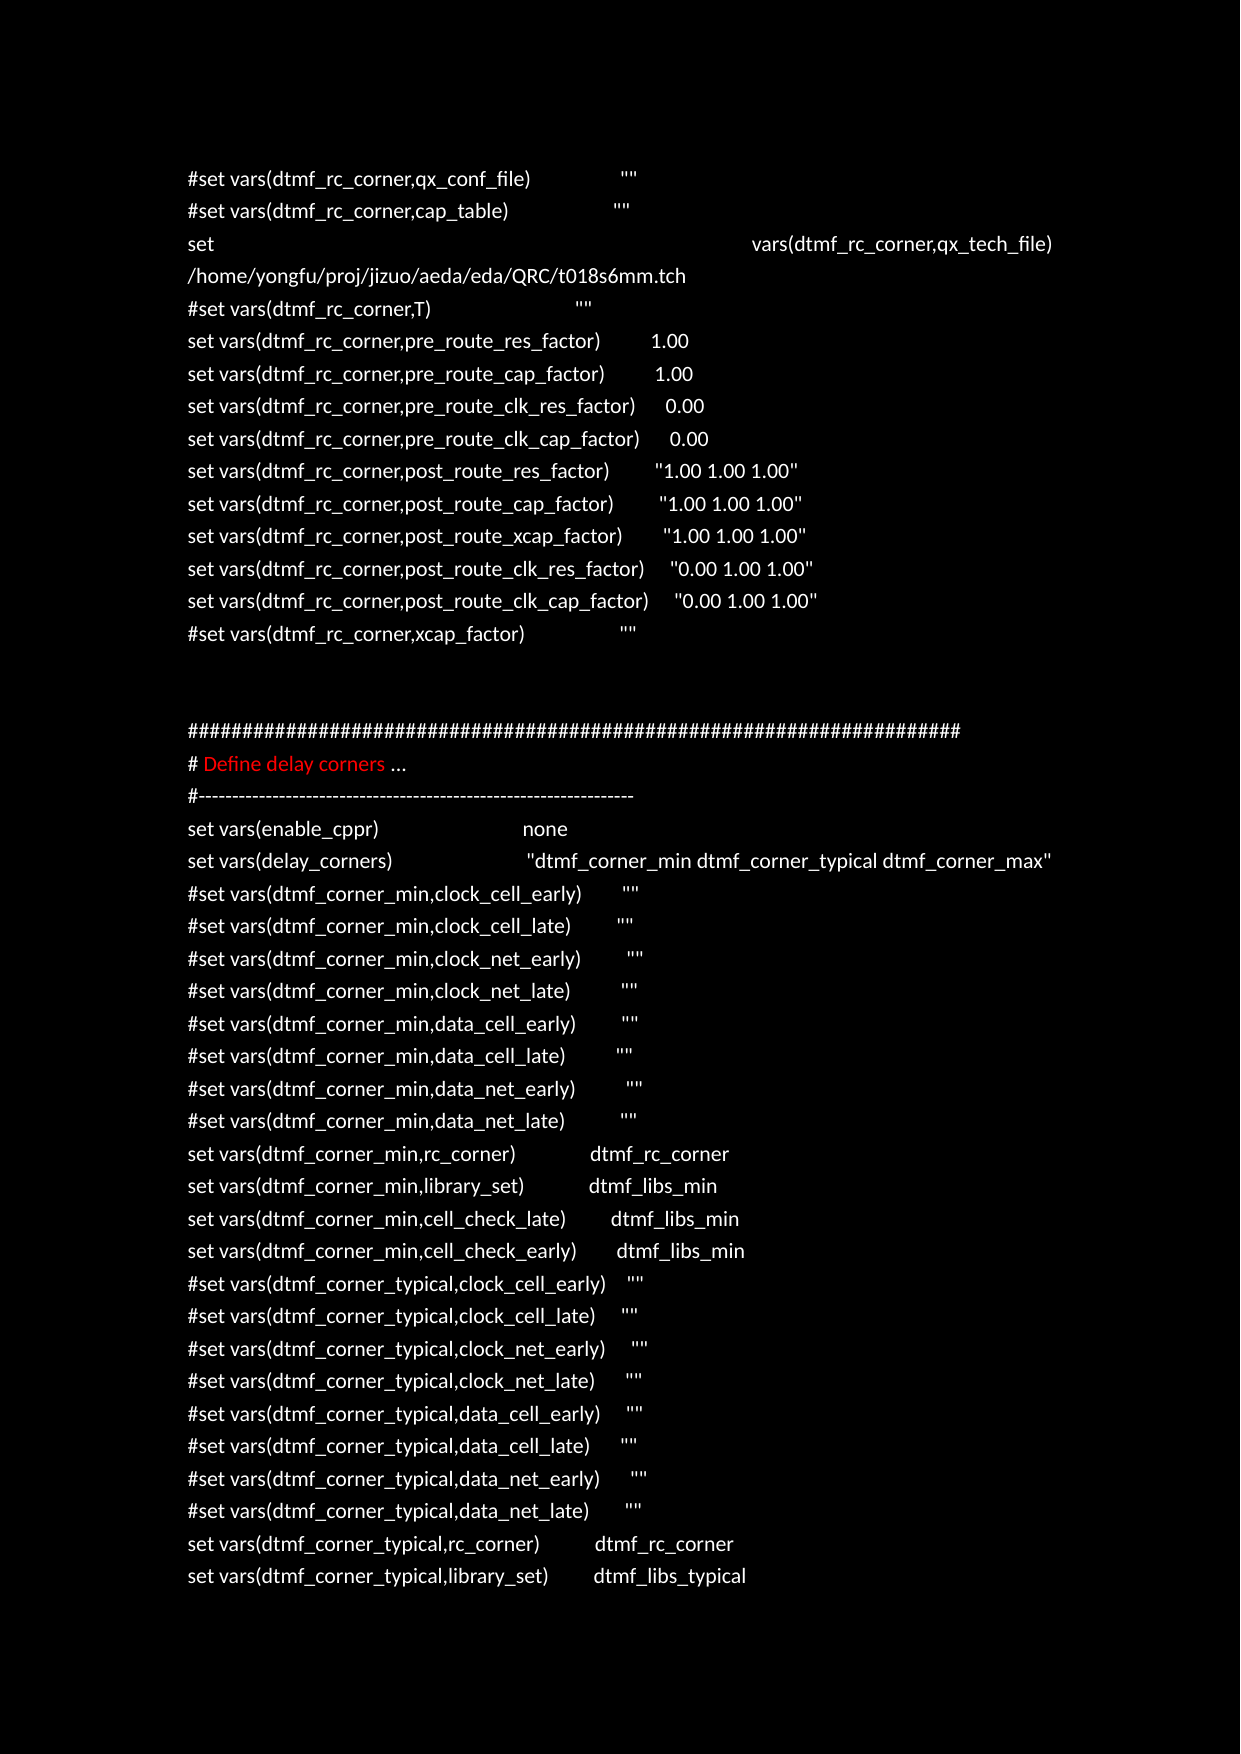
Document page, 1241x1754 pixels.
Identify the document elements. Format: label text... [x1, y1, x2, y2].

text set vars(enable_cppr) none [187, 812, 1053, 844]
text set vars(dtmf_corner_min,rc_corner) dtmf_rc_corner [187, 1137, 1053, 1169]
text set vars(dtmf_corner_min,library_set) dtmf_libs_min [187, 1169, 1053, 1202]
text set vars(dtmf_rc_corner,pre_route_cap_factor) 1.00 [187, 357, 1053, 389]
text # Define delay corners ... [187, 747, 1053, 779]
text set vars(dtmf_corner_min,cell_check_late) dtmf_libs_min [187, 1202, 1053, 1234]
text set vars(delay_corners) "dtmf_corner_min dtmf_corner_typical dtmf_corner_max" [187, 844, 1053, 877]
text #set vars(dtmf_corner_min,clock_net_early) "" [187, 942, 1053, 974]
text set vars(dtmf_rc_corner,qx_tech_file) /home/yongfu/proj/jizuo/aeda/eda/QRC/t018s6mm.tch [187, 227, 1053, 292]
text set vars(dtmf_rc_corner,pre_route_clk_cap_factor) 0.00 [187, 422, 1053, 454]
text #set vars(dtmf_corner_min,clock_net_late) "" [187, 974, 1053, 1007]
text #set vars(dtmf_corner_typical,data_cell_early) "" [187, 1397, 1053, 1429]
text #set vars(dtmf_rc_corner,qx_conf_file) "" [187, 162, 1053, 194]
text set vars(dtmf_rc_corner,post_route_clk_cap_factor) "0.00 1.00 1.00" [187, 584, 1053, 617]
text #set vars(dtmf_corner_typical,clock_net_late) "" [187, 1364, 1053, 1397]
text #set vars(dtmf_rc_corner,cap_table) "" [187, 194, 1053, 227]
text #set vars(dtmf_corner_min,clock_cell_late) "" [187, 909, 1053, 942]
text #set vars(dtmf_corner_min,data_cell_late) "" [187, 1039, 1053, 1072]
text #set vars(dtmf_corner_min,data_net_early) "" [187, 1072, 1053, 1104]
text set vars(dtmf_rc_corner,post_route_clk_res_factor) "0.00 1.00 1.00" [187, 552, 1053, 584]
text #set vars(dtmf_rc_corner,xcap_factor) "" [187, 617, 1053, 649]
text #set vars(dtmf_corner_typical,clock_net_early) "" [187, 1332, 1053, 1364]
text #set vars(dtmf_corner_typical,clock_cell_late) "" [187, 1299, 1053, 1332]
text #set vars(dtmf_rc_corner,T) "" [187, 292, 1053, 324]
text #set vars(dtmf_corner_min,data_cell_early) "" [187, 1007, 1053, 1039]
text set vars(dtmf_rc_corner,post_route_res_factor) "1.00 1.00 1.00" [187, 454, 1053, 487]
text #set vars(dtmf_corner_typical,clock_cell_early) "" [187, 1267, 1053, 1299]
text ####################################################################### [187, 714, 1053, 747]
text #set vars(dtmf_corner_typical,data_net_early) "" [187, 1462, 1053, 1494]
text #set vars(dtmf_corner_typical,data_cell_late) "" [187, 1429, 1053, 1462]
text #set vars(dtmf_corner_min,data_net_late) "" [187, 1104, 1053, 1137]
text set vars(dtmf_rc_corner,post_route_xcap_factor) "1.00 1.00 1.00" [187, 519, 1053, 552]
text set vars(dtmf_corner_typical,library_set) dtmf_libs_typical [187, 1559, 1053, 1592]
text set vars(dtmf_rc_corner,pre_route_clk_res_factor) 0.00 [187, 389, 1053, 422]
text set vars(dtmf_corner_min,cell_check_early) dtmf_libs_min [187, 1234, 1053, 1267]
text set vars(dtmf_rc_corner,post_route_cap_factor) "1.00 1.00 1.00" [187, 487, 1053, 519]
text #set vars(dtmf_corner_min,clock_cell_early) "" [187, 877, 1053, 909]
text set vars(dtmf_corner_typical,rc_corner) dtmf_rc_corner [187, 1527, 1053, 1559]
text #----------------------------------------------------------------- [187, 779, 1053, 812]
text set vars(dtmf_rc_corner,pre_route_res_factor) 1.00 [187, 324, 1053, 357]
text #set vars(dtmf_corner_typical,data_net_late) "" [187, 1494, 1053, 1527]
